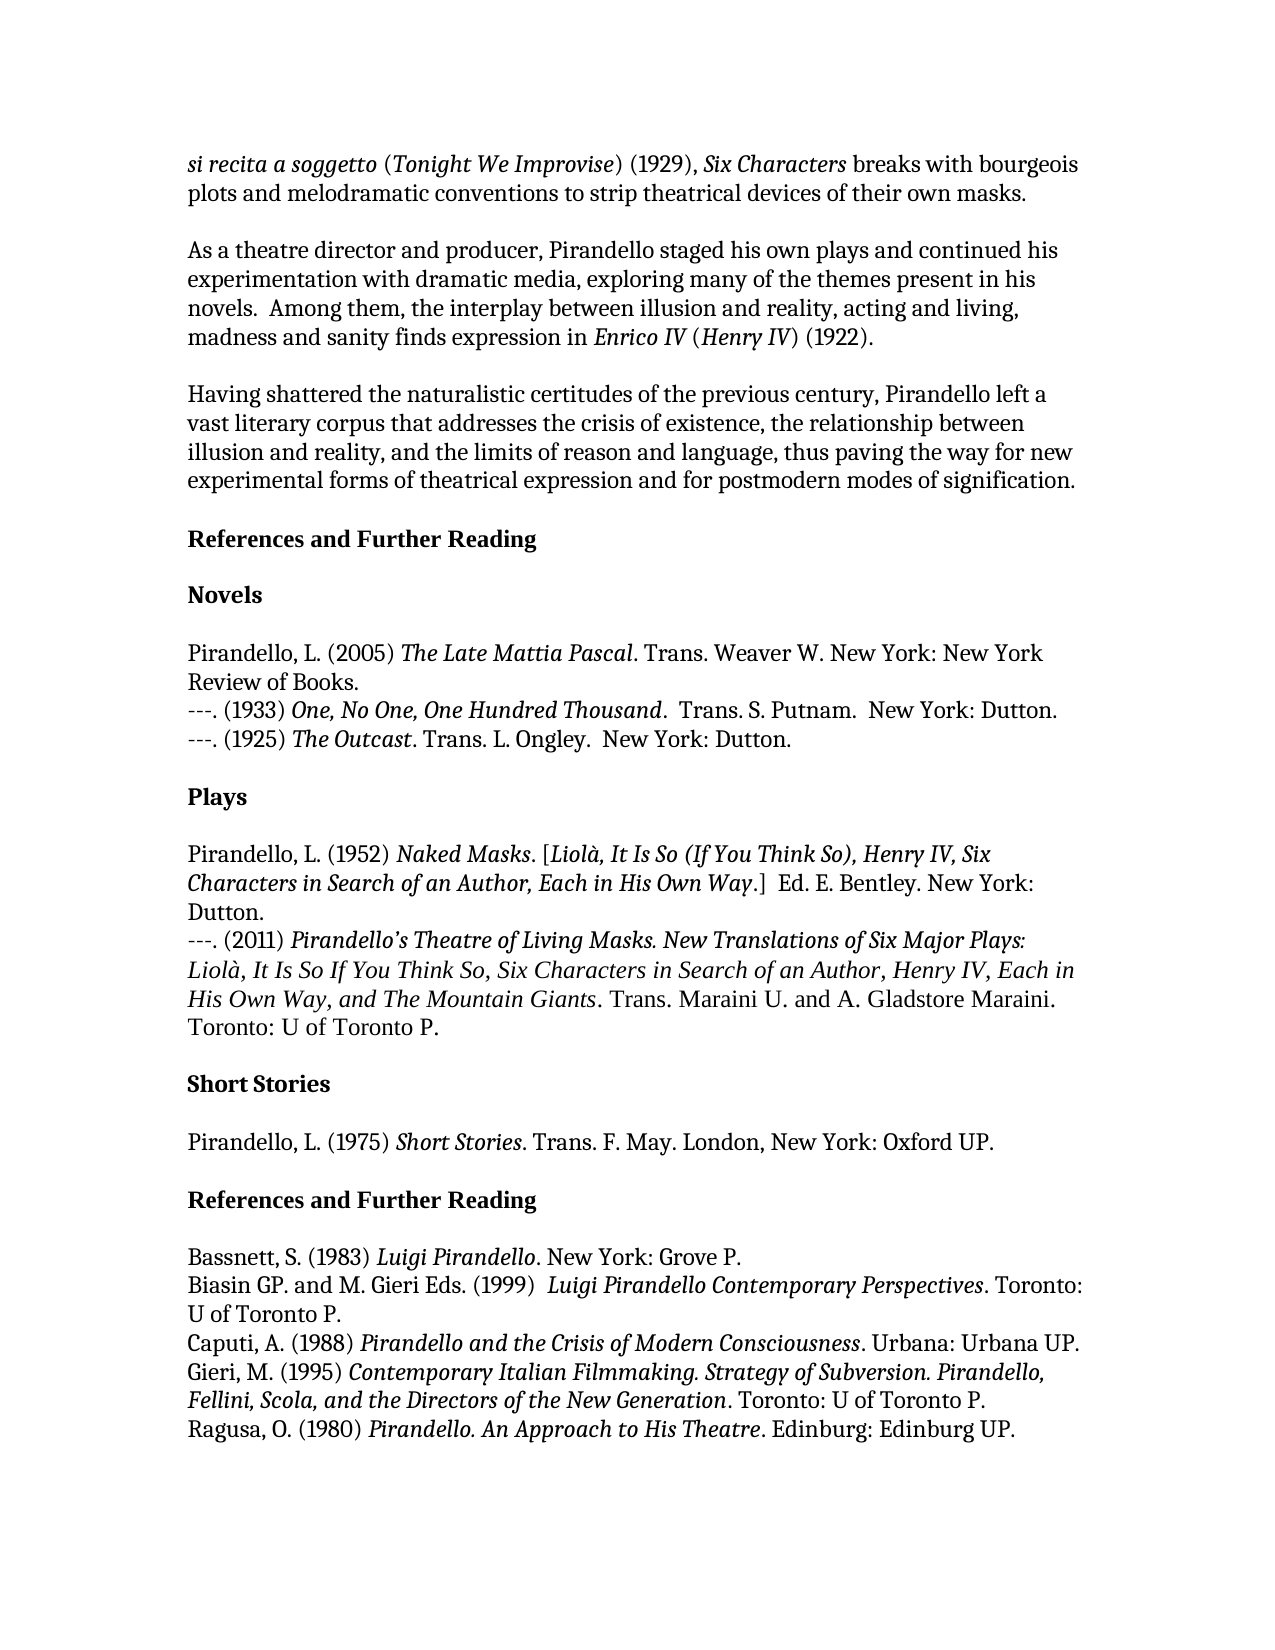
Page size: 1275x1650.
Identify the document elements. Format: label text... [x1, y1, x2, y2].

text Pirandello, L. (1952) Naked Masks. [Liolà, It Is So (If You Think So), Henry IV, Six Characters in Search of an Author, Each in His Own Way.] Ed. E. Bentley. New York: Dutton. [187, 840, 1087, 926]
text Short Stories [187, 1070, 1087, 1099]
text References and Further Reading [187, 1185, 1087, 1214]
text ---. (1925) The Outcast. Trans. L. Ongley. New York: Dutton. [187, 725, 1087, 754]
text Pirandello, L. (1975) Short Stories. Trans. F. May. London, New York: Oxford UP. [187, 1127, 1087, 1156]
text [187, 150, 1087, 207]
text As a theatre director and producer, Pirandello staged his own plays and continued his experimentation with dramatic media, exploring many of the themes present in his novels. Among them, the interplay between illusion and reality, acting and living, madness and sanity finds expression in Enrico IV (Henry IV) (1922). [187, 236, 1087, 351]
text Biasin GP. and M. Gieri Eds. (1999) Luigi Pirandello Contemporary Perspectives. Toronto: U of Toronto P. [187, 1271, 1087, 1329]
text References and Further Reading [187, 524, 1087, 552]
text Ragusa, O. (1980) Pirandello. An Approach to His Theatre. Edinburg: Edinburg UP. [187, 1415, 1087, 1444]
text Having shattered the naturalistic certitudes of the previous century, Pirandello left a vast literary corpus that addresses the crisis of existence, the relationship between illusion and reality, and the limits of reason and language, thus paving the way for new experimental forms of theatrical expression and for postmodern modes of signification. [187, 380, 1087, 495]
text Caputi, A. (1988) Pirandello and the Crisis of Modern Consciousness. Urbana: Urbana UP. [187, 1329, 1087, 1357]
text ---. (2011) Pirandello’s Theatre of Living Masks. New Translations of Six Major Plays: Liolà, It Is So If You Think So, Six Characters in Search of an Author, Henry IV, Each in His Own Way, and The Mountain Giants. Trans. Maraini U. and A. Gladstore Maraini. Toronto: U of Toronto P. [187, 926, 1087, 1041]
text Pirandello, L. (2005) The Late Mattia Pascal. Trans. Weaver W. New York: New York Review of Books. [187, 639, 1087, 696]
text Novels [187, 581, 1087, 610]
text Gieri, M. (1995) Contemporary Italian Filmmaking. Strategy of Subversion. Pirandello, Fellini, Scola, and the Directors of the New Generation. Toronto: U of Toronto P. [187, 1357, 1087, 1415]
text Bassnett, S. (1983) Luigi Pirandello. New York: Grove P. [187, 1242, 1087, 1271]
text Plays [187, 782, 1087, 811]
text ---. (1933) One, No One, One Hundred Thousand. Trans. S. Putnam. New York: Dutton. [187, 696, 1087, 725]
